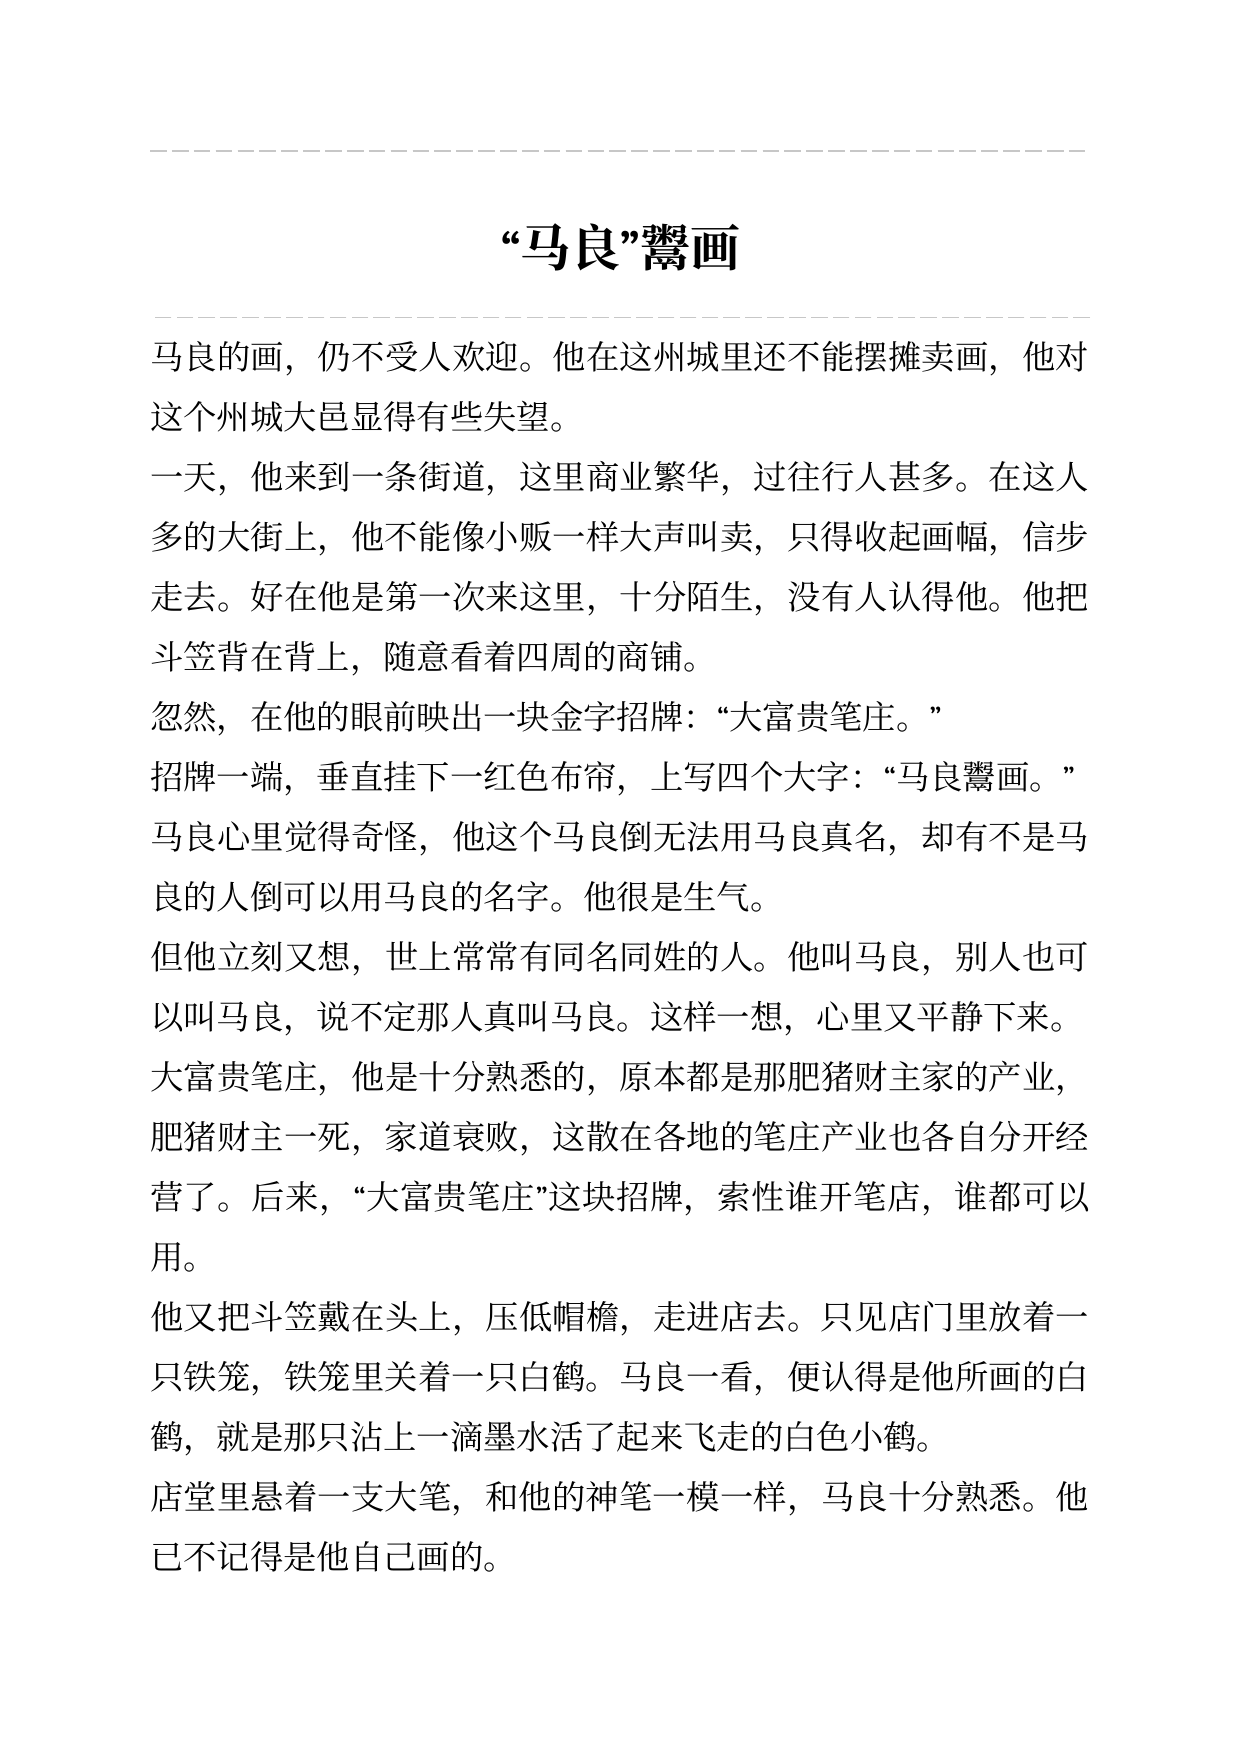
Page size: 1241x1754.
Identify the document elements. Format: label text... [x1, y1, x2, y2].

text 忽然，在他的眼前映出一块金字招牌：“大富贵笔庄。” [150, 678, 1090, 738]
text 大富贵笔庄，他是十分熟悉的，原本都是那肥猪财主家的产业，肥猪财主一死，家道衰败，这散在各地的笔庄产业也各自分开经营了。后来，“大富贵笔庄”这块招牌，索性谁开笔店，谁都可以用。 [150, 1038, 1090, 1278]
subtitle “马良”鬻画 [150, 150, 1090, 318]
text 马良心里觉得奇怪，他这个马良倒无法用马良真名，却有不是马良的人倒可以用马良的名字。他很是生气。 [150, 798, 1090, 918]
text 马良的画，仍不受人欢迎。他在这州城里还不能摆摊卖画，他对这个州城大邑显得有些失望。 [150, 318, 1090, 438]
text 店堂里悬着一支大笔，和他的神笔一模一样，马良十分熟悉。他已不记得是他自己画的。 [150, 1458, 1090, 1578]
text 一天，他来到一条街道，这里商业繁华，过往行人甚多。在这人多的大街上，他不能像小贩一样大声叫卖，只得收起画幅，信步走去。好在他是第一次来这里，十分陌生，没有人认得他。他把斗笠背在背上，随意看着四周的商铺。 [150, 438, 1090, 678]
text 他又把斗笠戴在头上，压低帽檐，走进店去。只见店门里放着一只铁笼，铁笼里关着一只白鹤。马良一看，便认得是他所画的白鹤，就是那只沾上一滴墨水活了起来飞走的白色小鹤。 [150, 1278, 1090, 1458]
text 但他立刻又想，世上常常有同名同姓的人。他叫马良，别人也可以叫马良，说不定那人真叫马良。这样一想，心里又平静下来。 [150, 918, 1090, 1038]
text 招牌一端，垂直挂下一红色布帘，上写四个大字：“马良鬻画。” [150, 738, 1090, 798]
